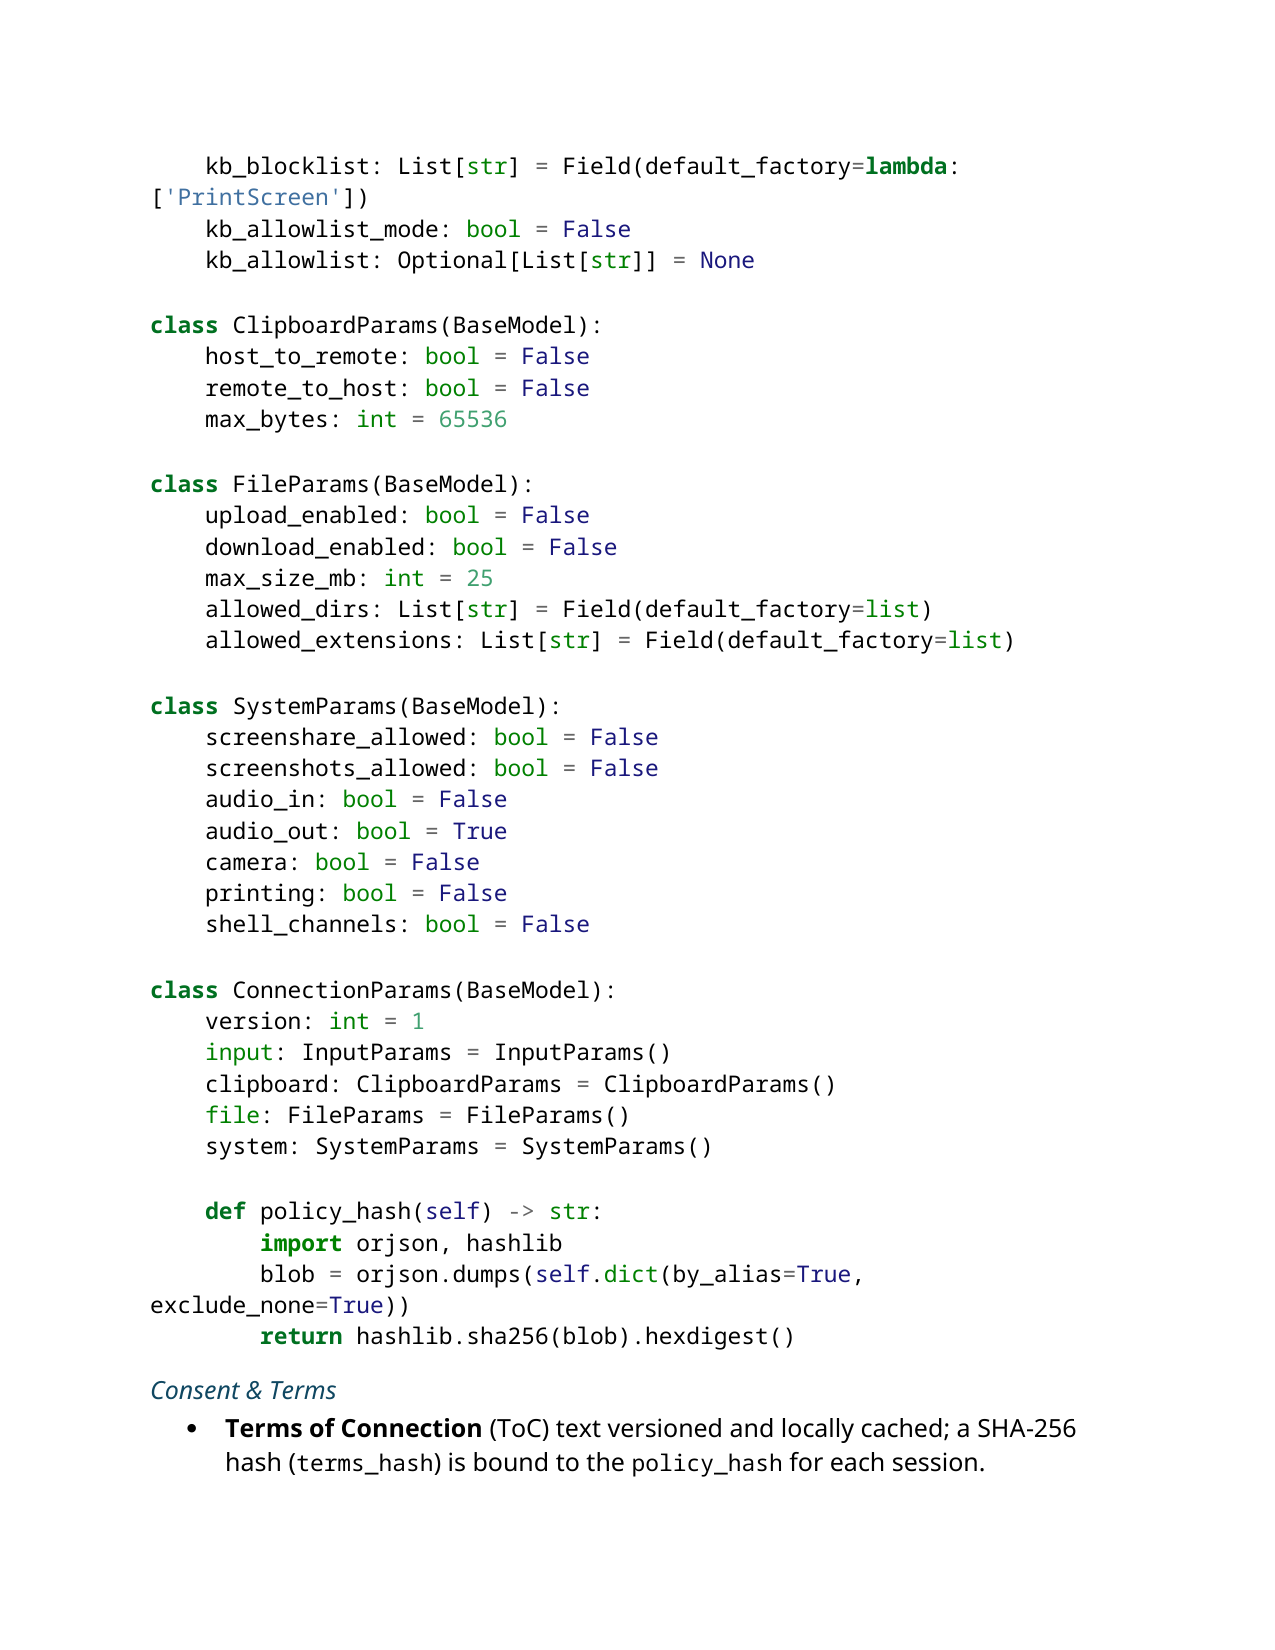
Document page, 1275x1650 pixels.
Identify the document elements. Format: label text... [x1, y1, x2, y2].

subtitle Consent & Terms [150, 1372, 1125, 1406]
list Terms of Connection (ToC) text versioned and locally cached; a SHA‑256 hash (terms_hash) is bound to the policy_hash for each session. [187, 1411, 1125, 1479]
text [150, 150, 1125, 1352]
